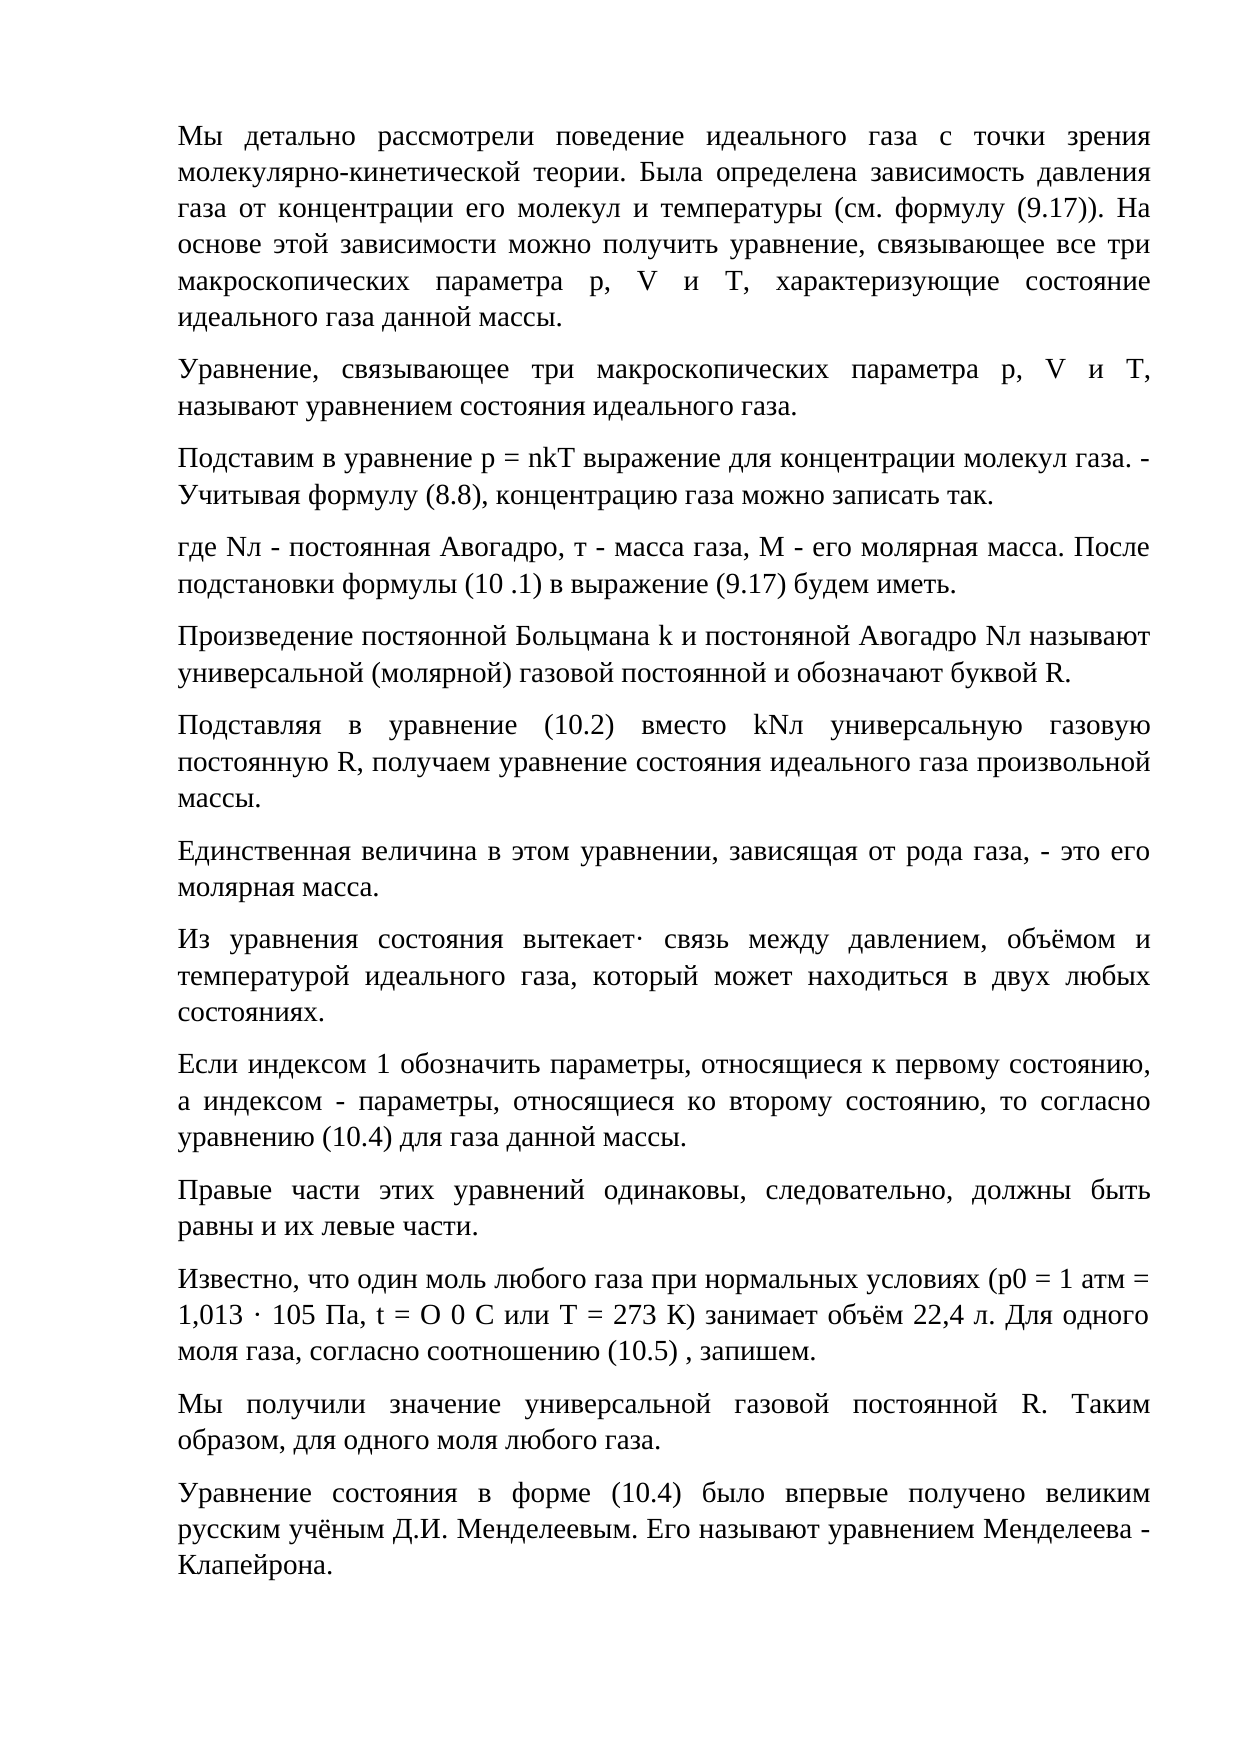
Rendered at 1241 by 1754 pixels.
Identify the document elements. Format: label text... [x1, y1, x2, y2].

text где Nл - постоянная Авогадро, т - масса газа, М - его молярная масса. После подстановки формулы (10 .1) в выражение (9.17) будем иметь. [177, 529, 1152, 599]
text Правые части этих уравнений одинаковы, следовательно, должны быть равны и их левые части. [177, 1172, 1152, 1241]
text Подставим в уравнение р = nkT выражение для концентрации молекул газа. -Учитывая формулу (8.8), концентрацию газа можно записать так. [177, 441, 1152, 510]
text Мы детально рассмотрели поведение идеального газа с точки зрения молекулярно-кинетической теории. Была определена зависимость давления газа от концентрации его молекул и температуры (см. формулу (9.17)). На основе этой зависимости можно получить уравнение, связывающее все три макроскопических параметра р, V и Т, характеризующие состояние идеального газа данной массы. [177, 118, 1152, 332]
text Подставляя в уравнение (10.2) вместо kNл универсальную газовую постоянную R, получаем уравнение состояния идеального газа произвольной массы. [177, 707, 1152, 813]
text Уравнение, связывающее три макроскопических параметра р, V и Т, называют уравнением состояния идеального газа. [177, 352, 1152, 421]
text Если индексом 1 обозначить параметры, относящиеся к первому состоянию, а индексом - параметры, относящиеся ко второму состоянию, то согласно уравнению (10.4) для газа данной массы. [177, 1047, 1152, 1152]
text Единственная величина в этом уравнении, зависящая от рода газа, - это его молярная масса. [177, 833, 1152, 902]
text Мы получили значение универсальной газовой постоянной R. Таким образом, для одного моля любого газа. [177, 1386, 1152, 1456]
text Уравнение состояния в форме (10.4) было впервые получено великим русским учёным Д.И. Менделеевым. Его называют уравнением Менделеева - Клапейрона. [177, 1475, 1152, 1581]
text Известно, что один моль любого газа при нормальных условиях (р0 = 1 атм = 1,013 · 105 Па, t = О 0 С или Т = 273 К) занимает объём 22,4 л. Для одного моля газа, согласно соотношению (10.5) , запишем. [177, 1261, 1152, 1367]
text Произведение постяонной Больцмана k и постоняной Авогадро Nл называют универсальной (молярной) газовой постоянной и обозначают буквой R. [177, 618, 1152, 688]
text Из уравнения состояния вытекает· связь между давлением, объёмом и температурой идеального газа, который может находиться в двух любых состояниях. [177, 922, 1152, 1027]
